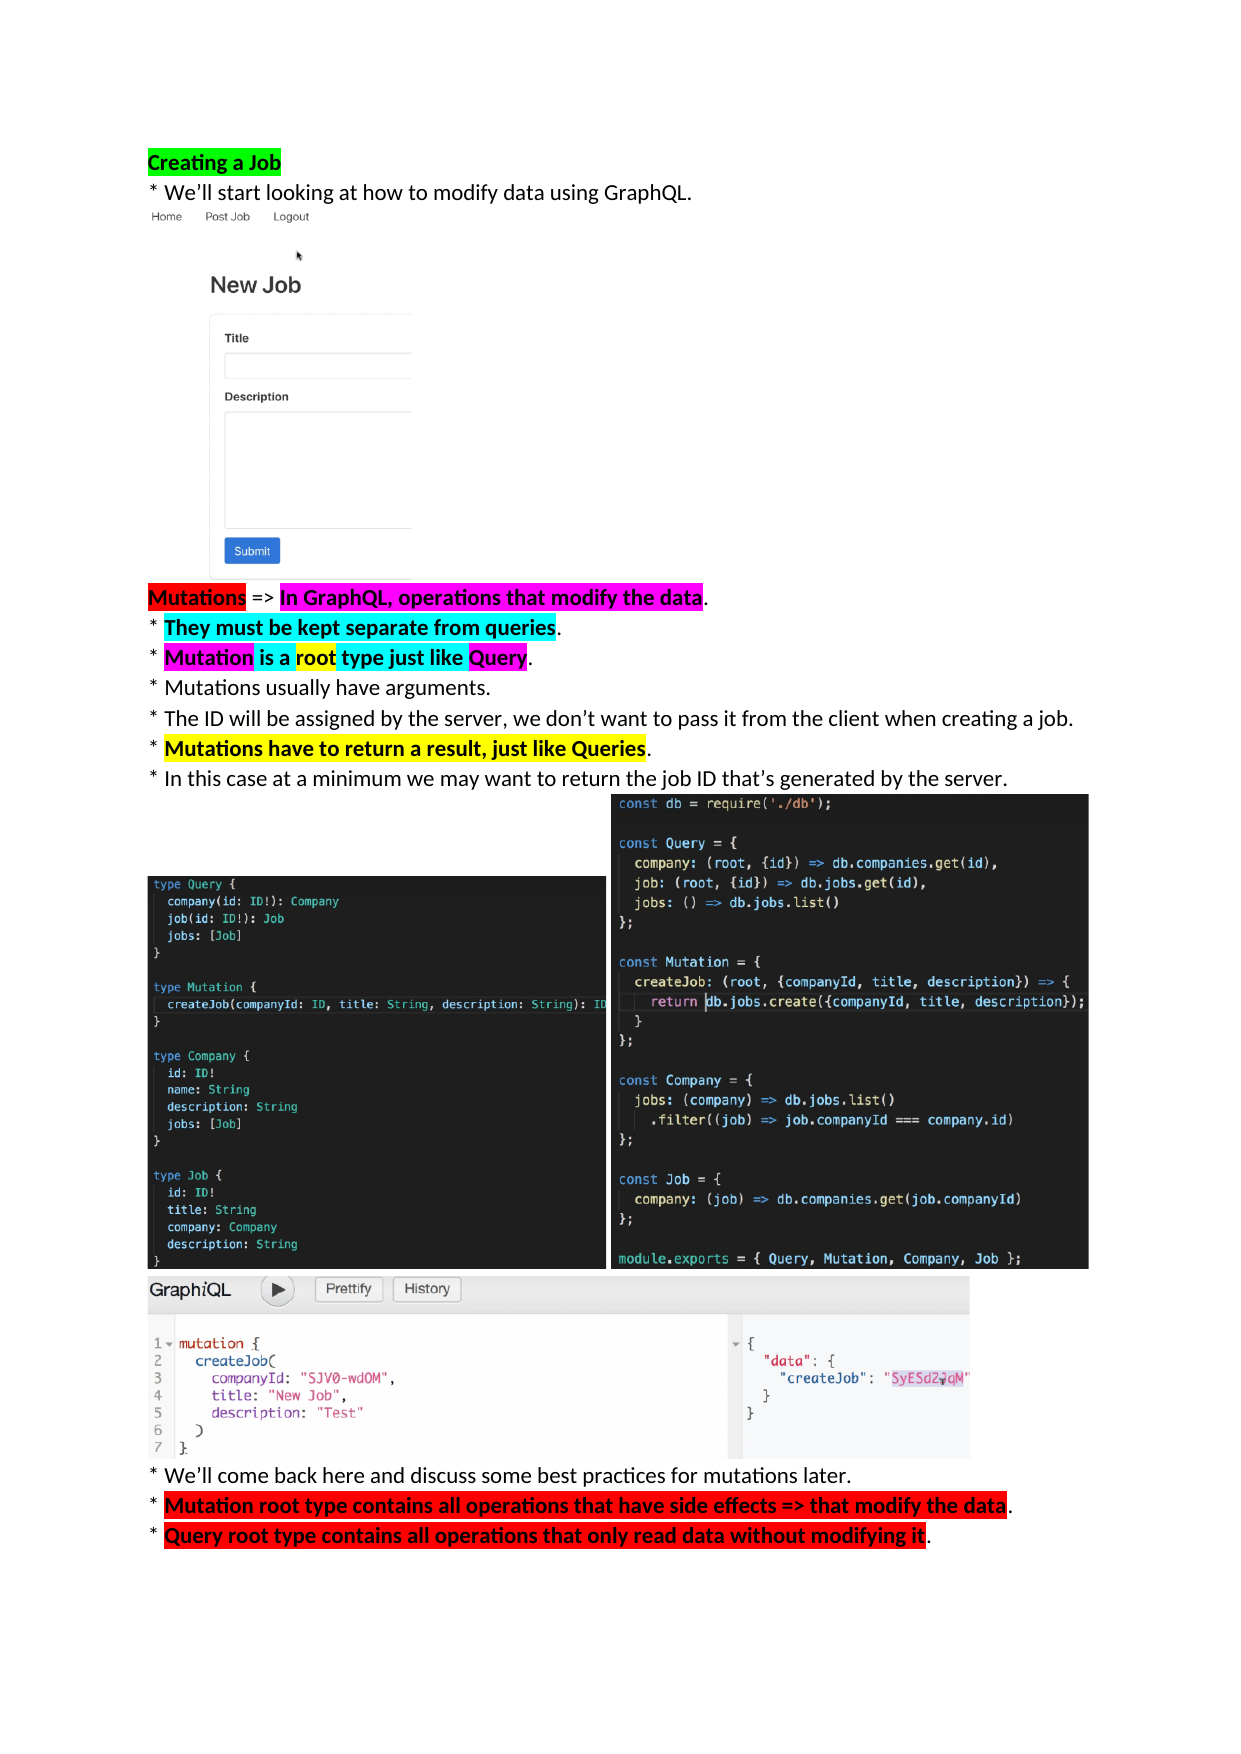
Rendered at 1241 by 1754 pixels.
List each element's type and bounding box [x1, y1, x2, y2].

picture [147, 876, 607, 1269]
text [148, 148, 1093, 1549]
picture [147, 1276, 970, 1459]
picture [611, 794, 1089, 1269]
picture [147, 208, 412, 581]
